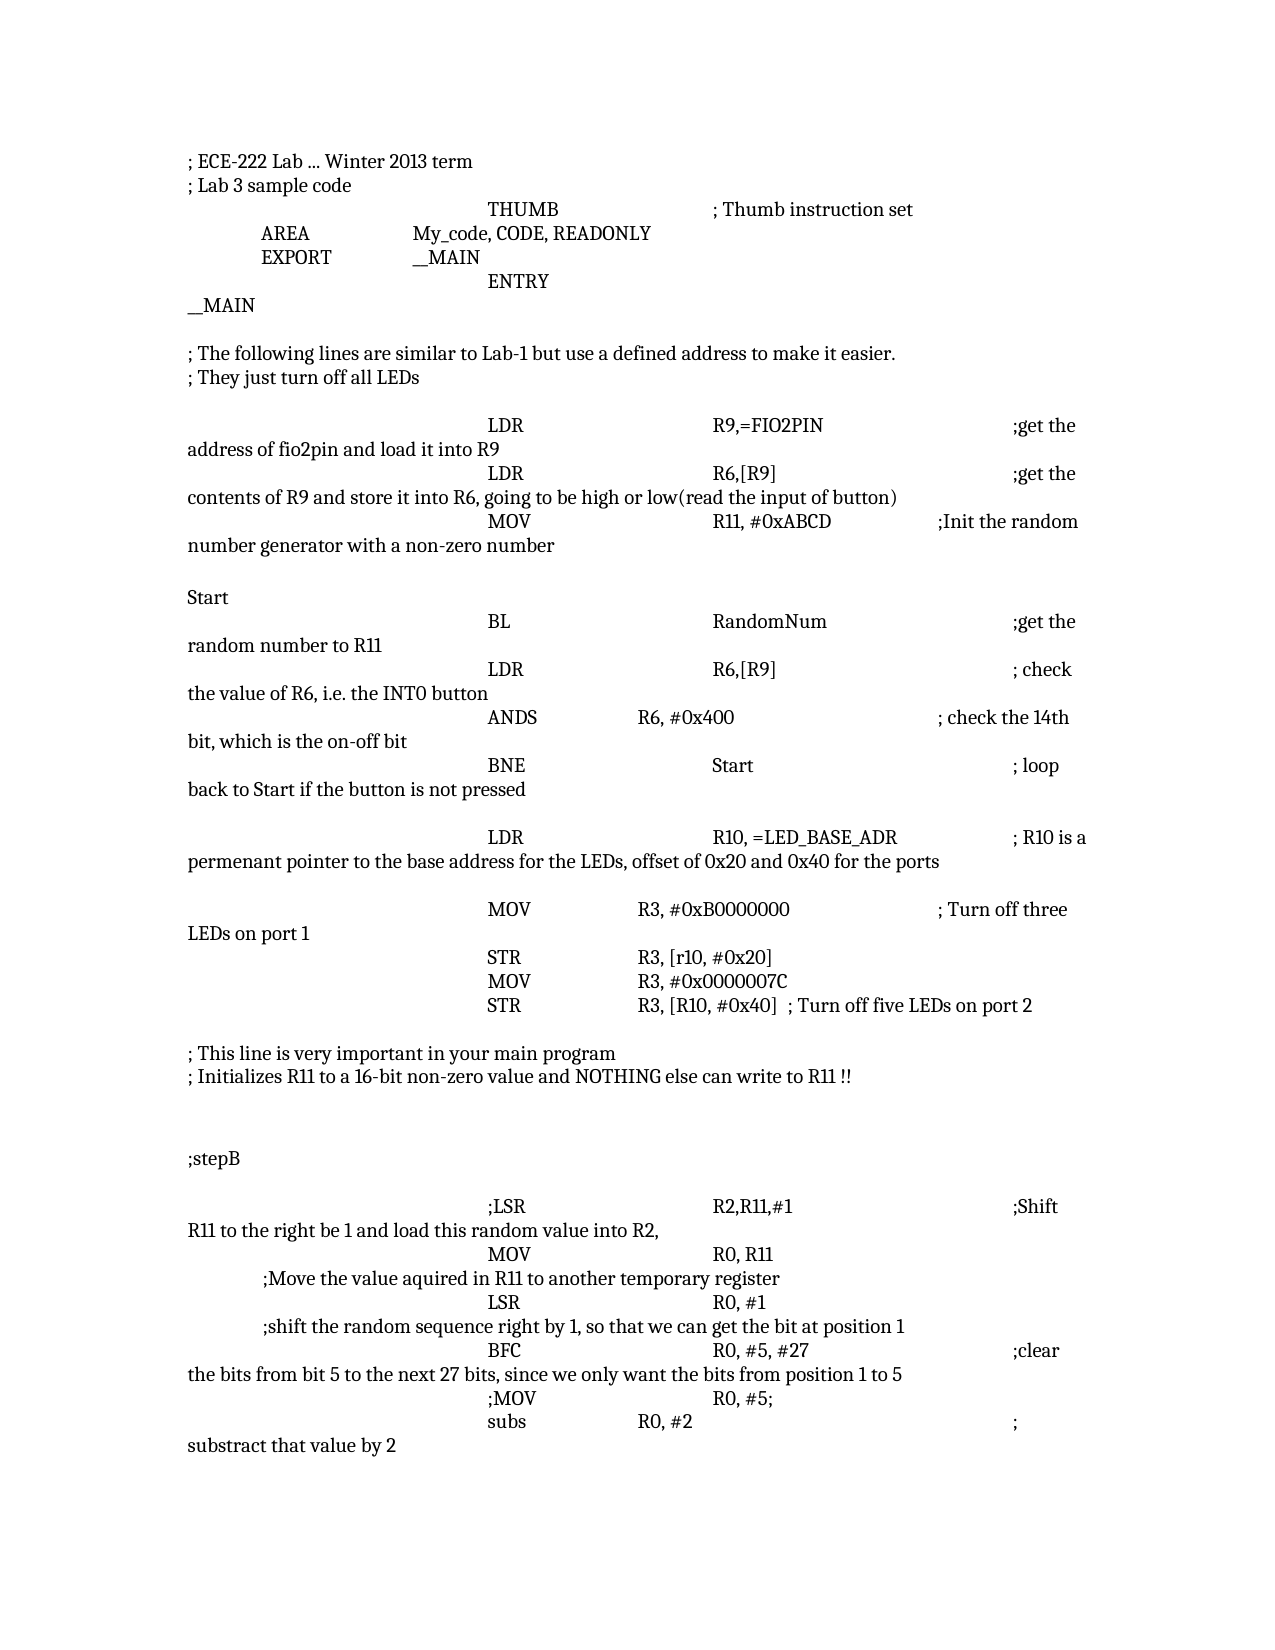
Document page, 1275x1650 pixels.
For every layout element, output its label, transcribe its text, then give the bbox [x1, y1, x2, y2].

text ;LSR R2,R11,#1 ;Shift R11 to the right be 1 and load this random value into R2, [187, 1194, 1087, 1242]
text LDR R10, =LED_BASE_ADR ; R10 is a permenant pointer to the base address for the LEDs, offset of 0x20 and 0x40 for the ports [187, 826, 1087, 873]
text ;stepB [187, 1147, 1087, 1171]
text ; Initializes R11 to a 16-bit non-zero value and NOTHING else can write to R11 !! [187, 1065, 1087, 1089]
text LDR R6,[R9] ;get the contents of R9 and store it into R6, going to be high or low(read the input of button) [187, 461, 1087, 509]
text MOV R3, #0xB0000000 ; Turn off three LEDs on port 1 [187, 897, 1087, 945]
text __MAIN [187, 294, 1087, 318]
text LDR R6,[R9] ; check the value of R6, i.e. the INT0 button [187, 658, 1087, 706]
text LSR R0, #1 ;shift the random sequence right by 1, so that we can get the bit at position 1 [187, 1290, 1087, 1338]
text MOV R3, #0x0000007C [187, 969, 1087, 993]
text AREA My_code, CODE, READONLY [187, 222, 1087, 246]
text THUMB ; Thumb instruction set [187, 198, 1087, 222]
text STR R3, [R10, #0x40] ; Turn off five LEDs on port 2 [187, 993, 1087, 1017]
text EXPORT __MAIN [187, 246, 1087, 270]
text BNE Start ; loop back to Start if the button is not pressed [187, 754, 1087, 802]
text ; The following lines are similar to Lab-1 but use a defined address to make it easier. [187, 342, 1087, 366]
text ;MOV R0, #5; [187, 1386, 1087, 1410]
text MOV R0, R11 ;Move the value aquired in R11 to another temporary register [187, 1242, 1087, 1290]
text ANDS R6, #0x400 ; check the 14th bit, which is the on-off bit [187, 706, 1087, 754]
text LDR R9,=FIO2PIN ;get the address of fio2pin and load it into R9 [187, 413, 1087, 461]
text ENTRY [187, 270, 1087, 294]
text BFC R0, #5, #27 ;clear the bits from bit 5 to the next 27 bits, since we only want the bits from position 1 to 5 [187, 1338, 1087, 1386]
text ; Lab 3 sample code [187, 174, 1087, 198]
text subs R0, #2 ; substract that value by 2 [187, 1410, 1087, 1458]
text ; They just turn off all LEDs [187, 366, 1087, 389]
text BL RandomNum ;get the random number to R11 [187, 610, 1087, 658]
text STR R3, [r10, #0x20] [187, 945, 1087, 969]
text MOV R11, #0xABCD ;Init the random number generator with a non-zero number [187, 509, 1087, 557]
text ; ECE-222 Lab ... Winter 2013 term [187, 150, 1087, 174]
text Start [187, 586, 1087, 610]
text ; This line is very important in your main program [187, 1041, 1087, 1065]
